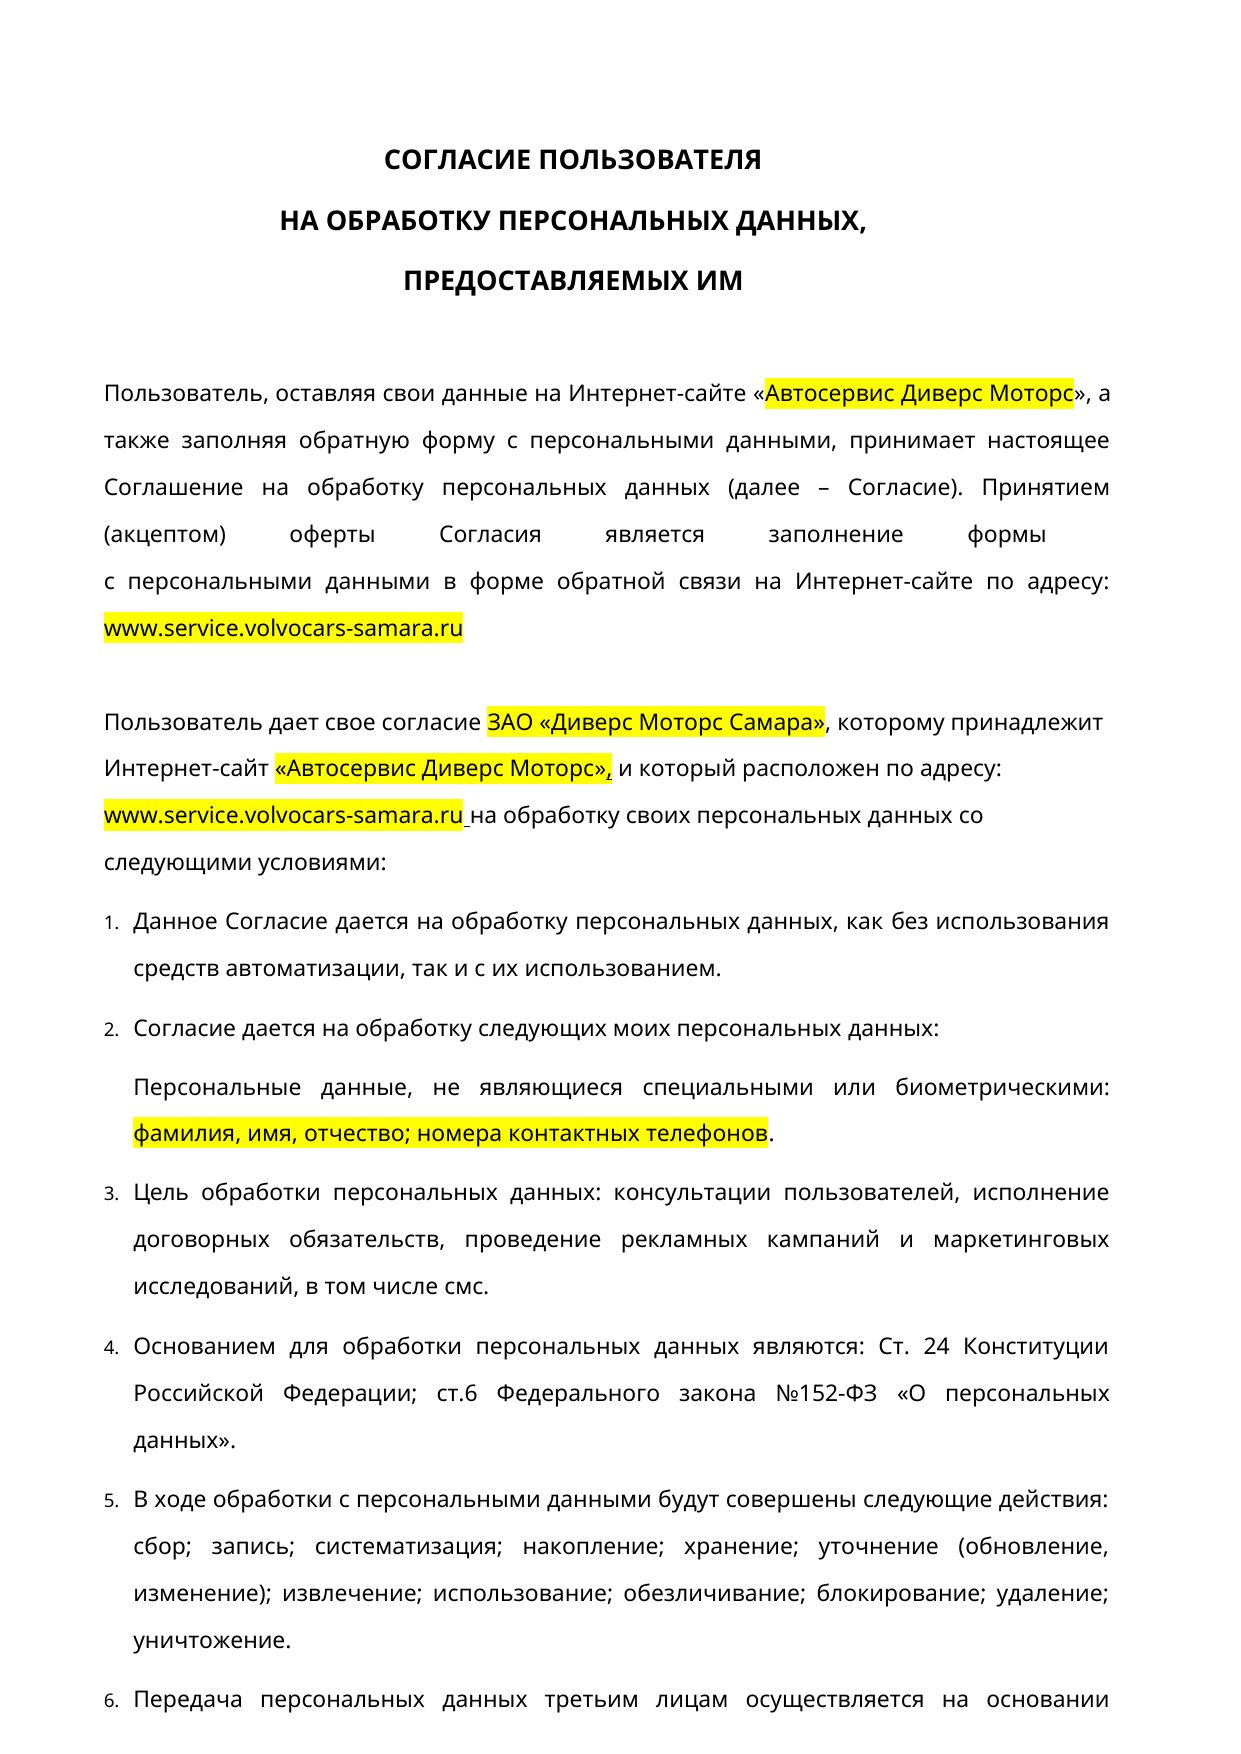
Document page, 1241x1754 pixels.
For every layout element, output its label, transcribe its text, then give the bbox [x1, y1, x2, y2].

text Пользователь, оставляя свои данные на Интернет-сайте «Автосервис Диверс Моторс», а также заполняя обратную форму с персональными данными, принимает настоящее Соглашение на обработку персональных данных (далее – Согласие). Принятием (акцептом) оферты Согласия является заполнение формы с персональными данными в форме обратной связи на Интернет-сайте по адресу: www.service.volvocars-samara.ru [103, 377, 1111, 643]
text НА ОБРАБОТКУ ПЕРСОНАЛЬНЫХ ДАННЫХ, [103, 201, 1043, 238]
list Данное Согласие дается на обработку персональных данных, как без использования средств автоматизации, так и с их использованием. [103, 905, 1109, 983]
text СОГЛАСИЕ ПОЛЬЗОВАТЕЛЯ [103, 141, 1043, 178]
text ПРЕДОСТАВЛЯЕМЫХ ИМ [103, 262, 1043, 299]
list Цель обработки персональных данных: консультации пользователей, исполнение договорных обязательств, проведение рекламных кампаний и маркетинговых исследований, в том числе смс. [103, 1176, 1110, 1301]
list В ходе обработки с персональными данными будут совершены следующие действия: сбор; запись; систематизация; накопление; хранение; уточнение (обновление, изменение); извлечение; использование; обезличивание; блокирование; удаление; уничтожение. [103, 1483, 1109, 1655]
text Пользователь дает свое согласие ЗАО «Диверс Моторс Самара», которому принадлежит Интернет-сайт «Автосервис Диверс Моторс», и который расположен по адресу: www.service.volvocars-samara.ru на обработку своих персональных данных со следующими условиями: [103, 706, 1122, 877]
list Согласие дается на обработку следующих моих персональных данных: [103, 1011, 1122, 1043]
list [103, 1683, 1111, 1714]
list Основанием для обработки персональных данных являются: Ст. 24 Конституции Российской Федерации; ст.6 Федерального закона №152-ФЗ «О персональных данных». [103, 1330, 1110, 1455]
text Персональные данные, не являющиеся специальными или биометрическими: фамилия, имя, отчество; номера контактных телефонов. [133, 1070, 1111, 1148]
